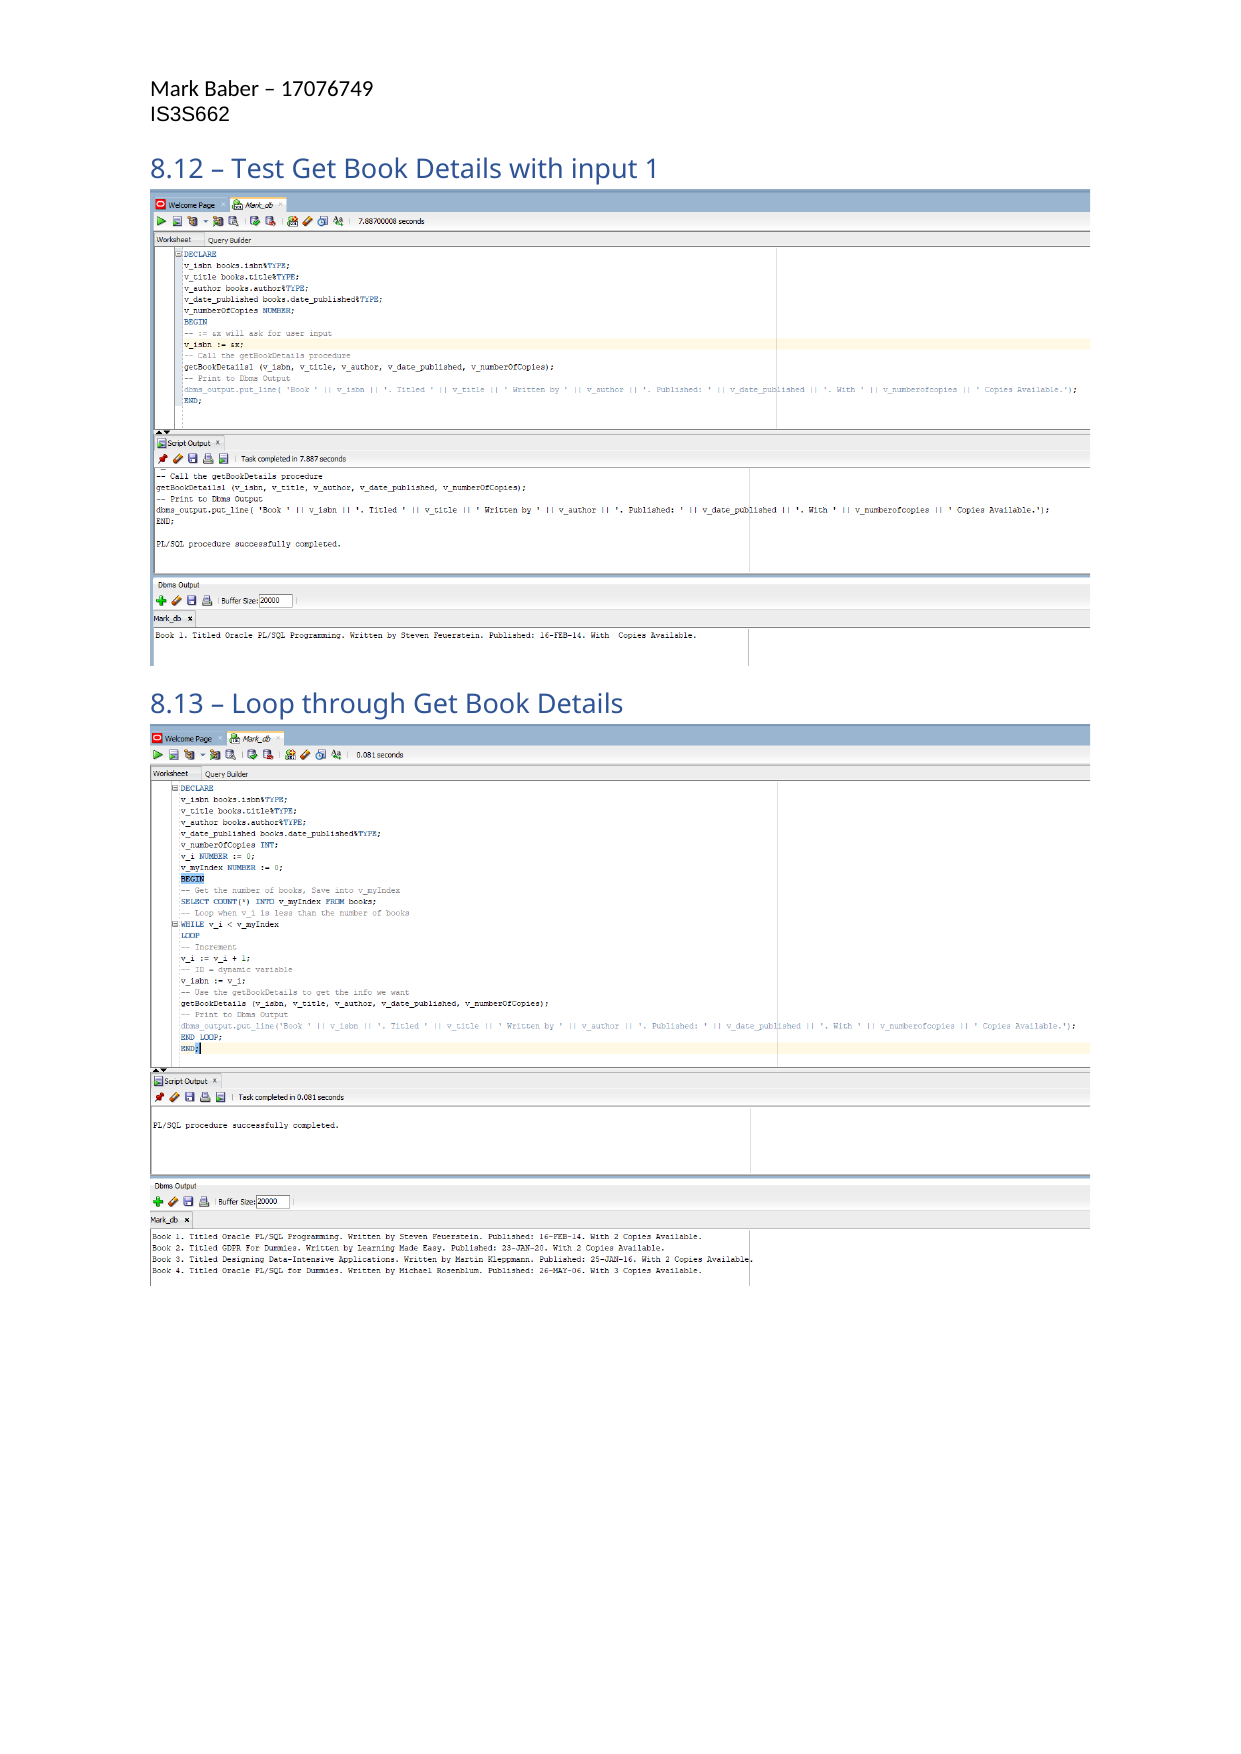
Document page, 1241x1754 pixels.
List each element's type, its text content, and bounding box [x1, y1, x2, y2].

picture [150, 724, 1091, 1286]
picture [150, 189, 1091, 666]
subtitle 8.12 – Test Get Book Details with input 1 [150, 150, 1090, 187]
subtitle 8.13 – Loop through Get Book Details [150, 684, 1090, 721]
